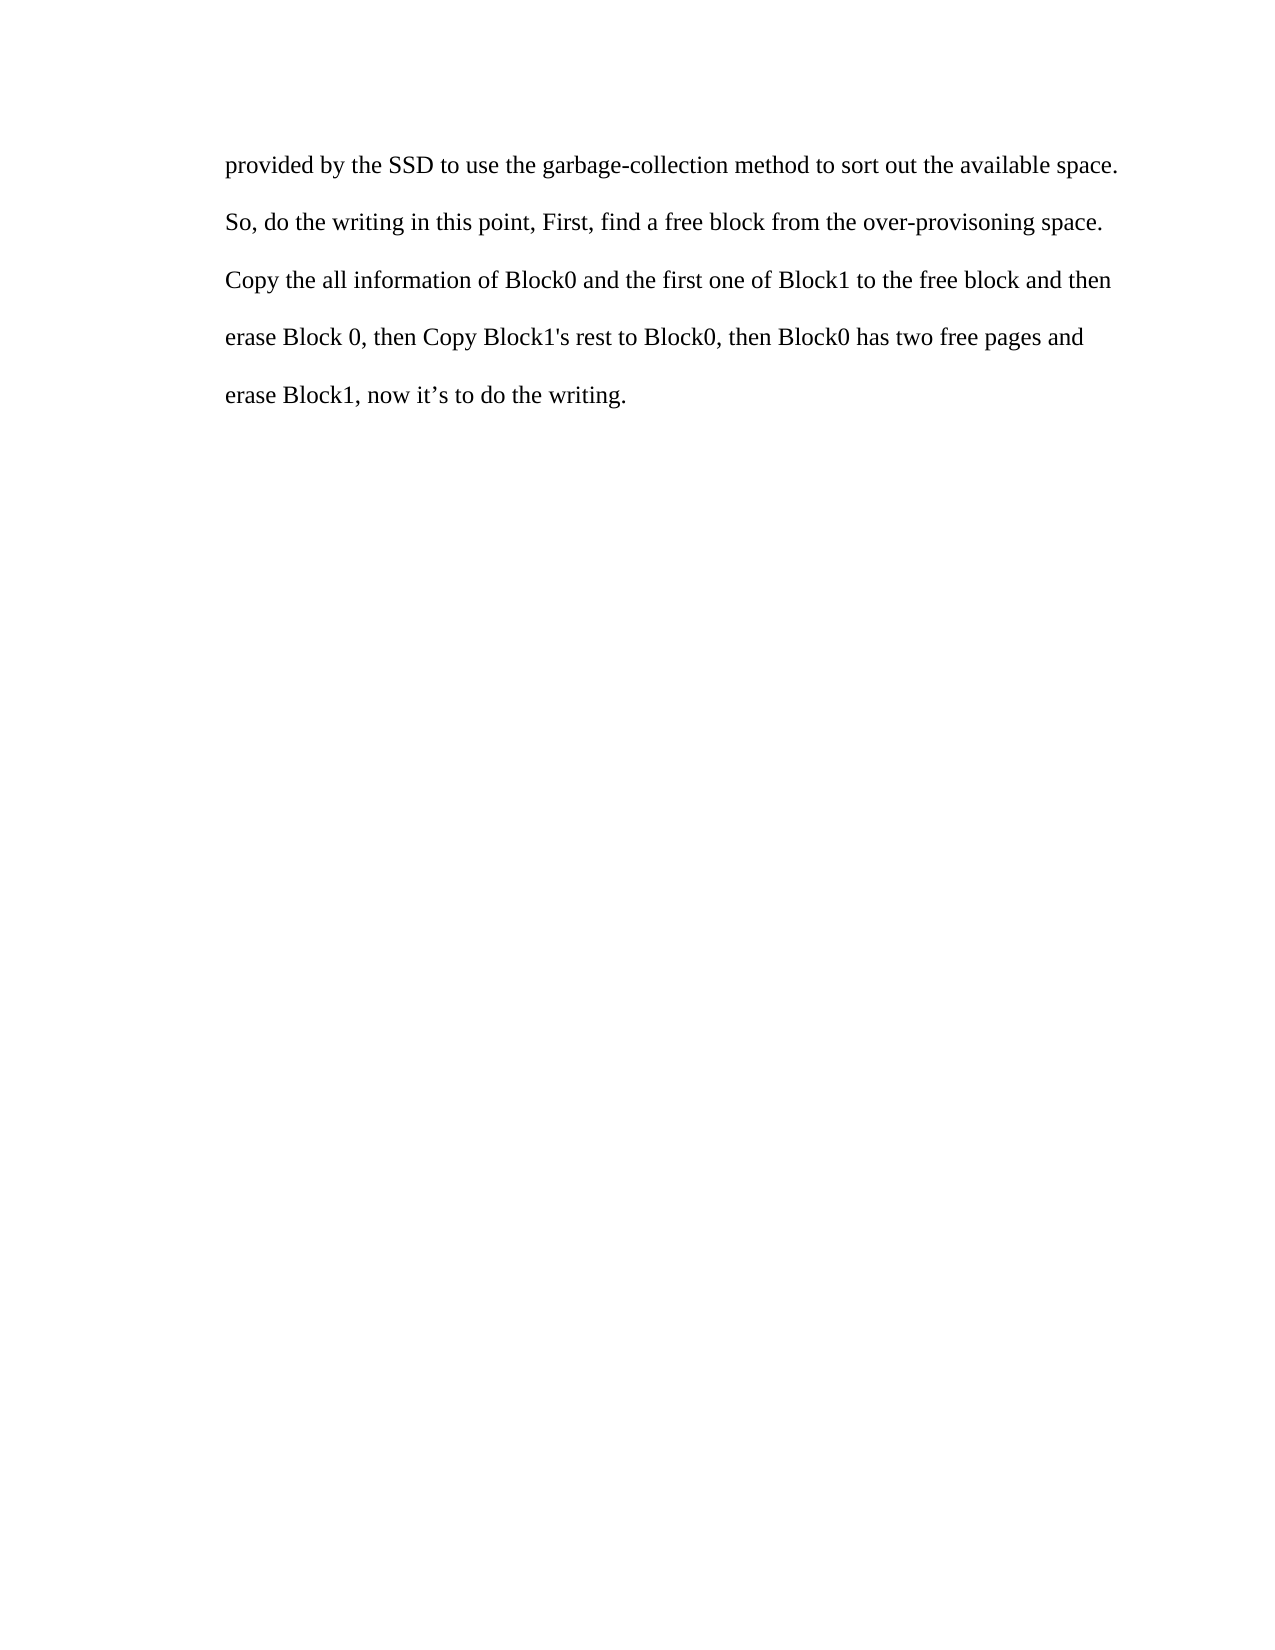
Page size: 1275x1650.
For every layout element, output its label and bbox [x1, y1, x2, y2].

text [225, 150, 1125, 409]
